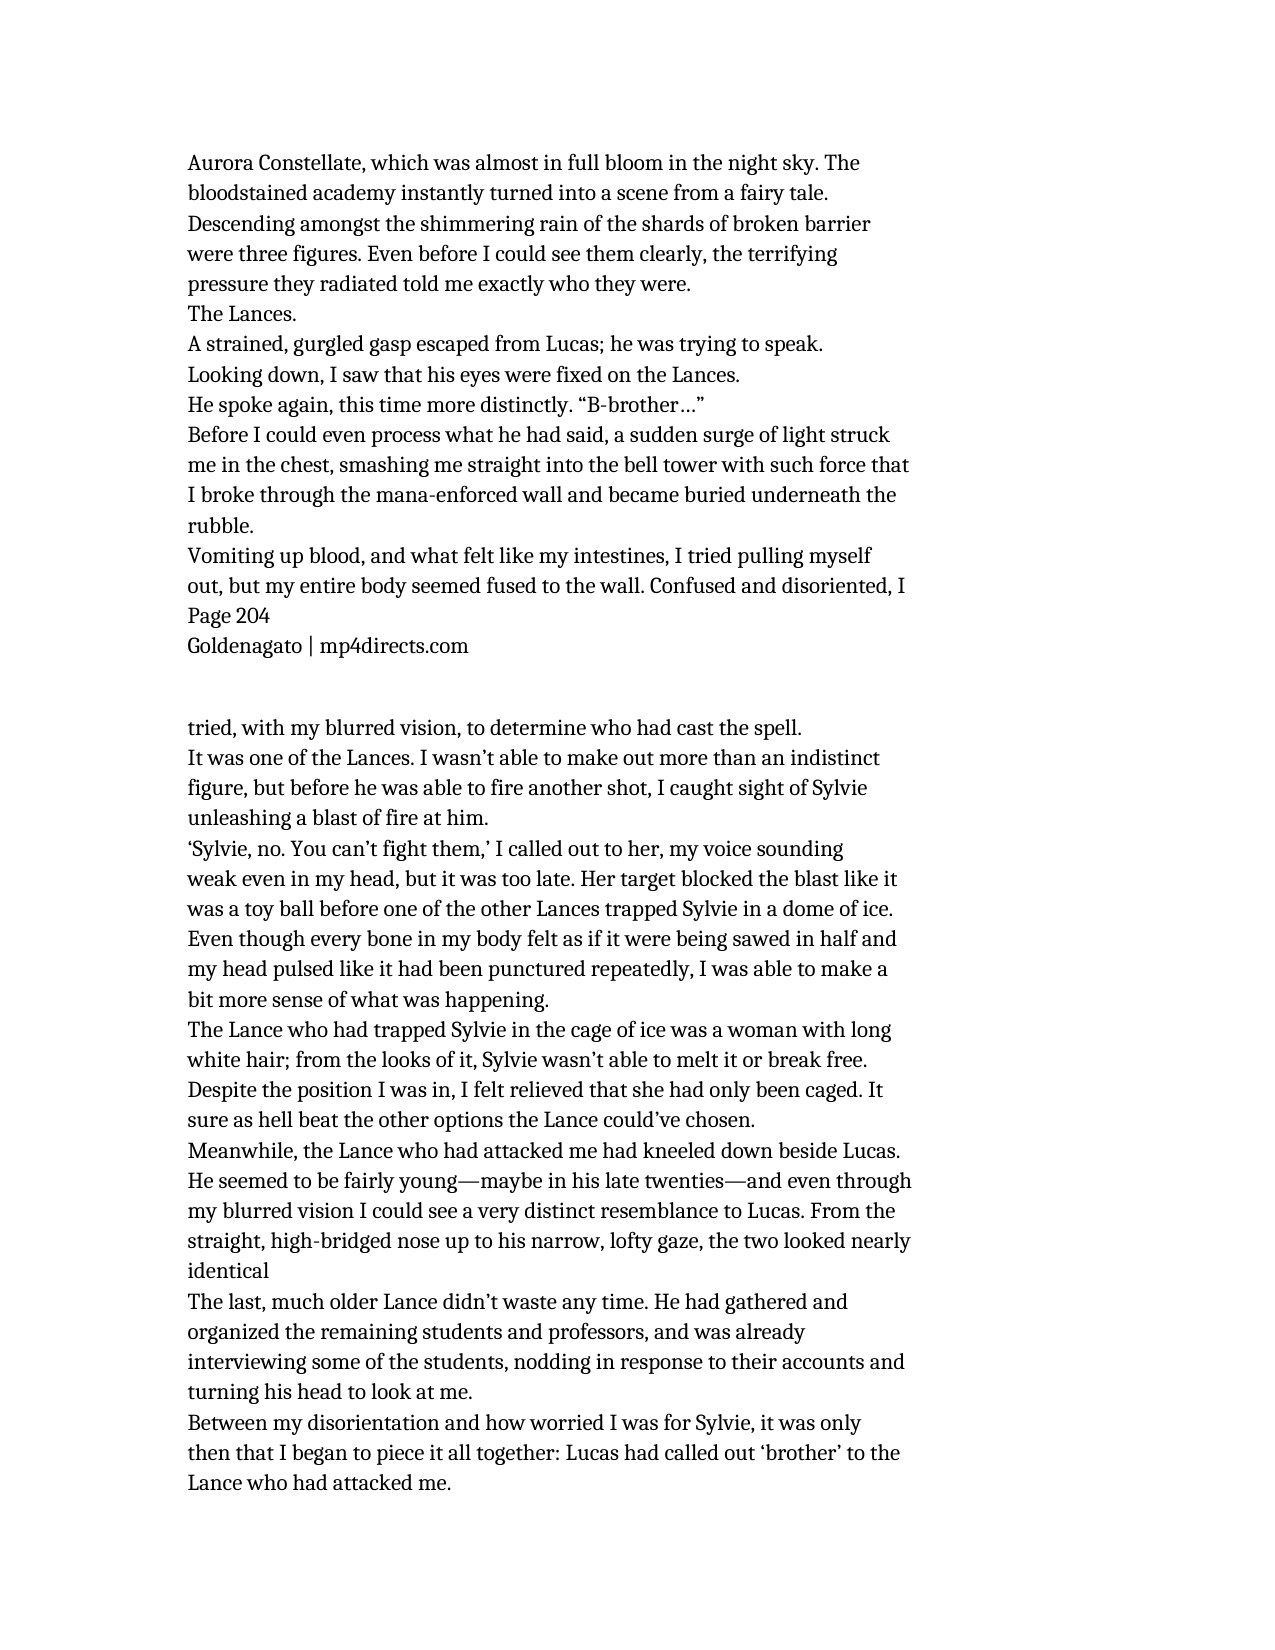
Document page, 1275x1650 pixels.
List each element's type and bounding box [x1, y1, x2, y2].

text [187, 150, 1087, 690]
text [187, 714, 1087, 1496]
